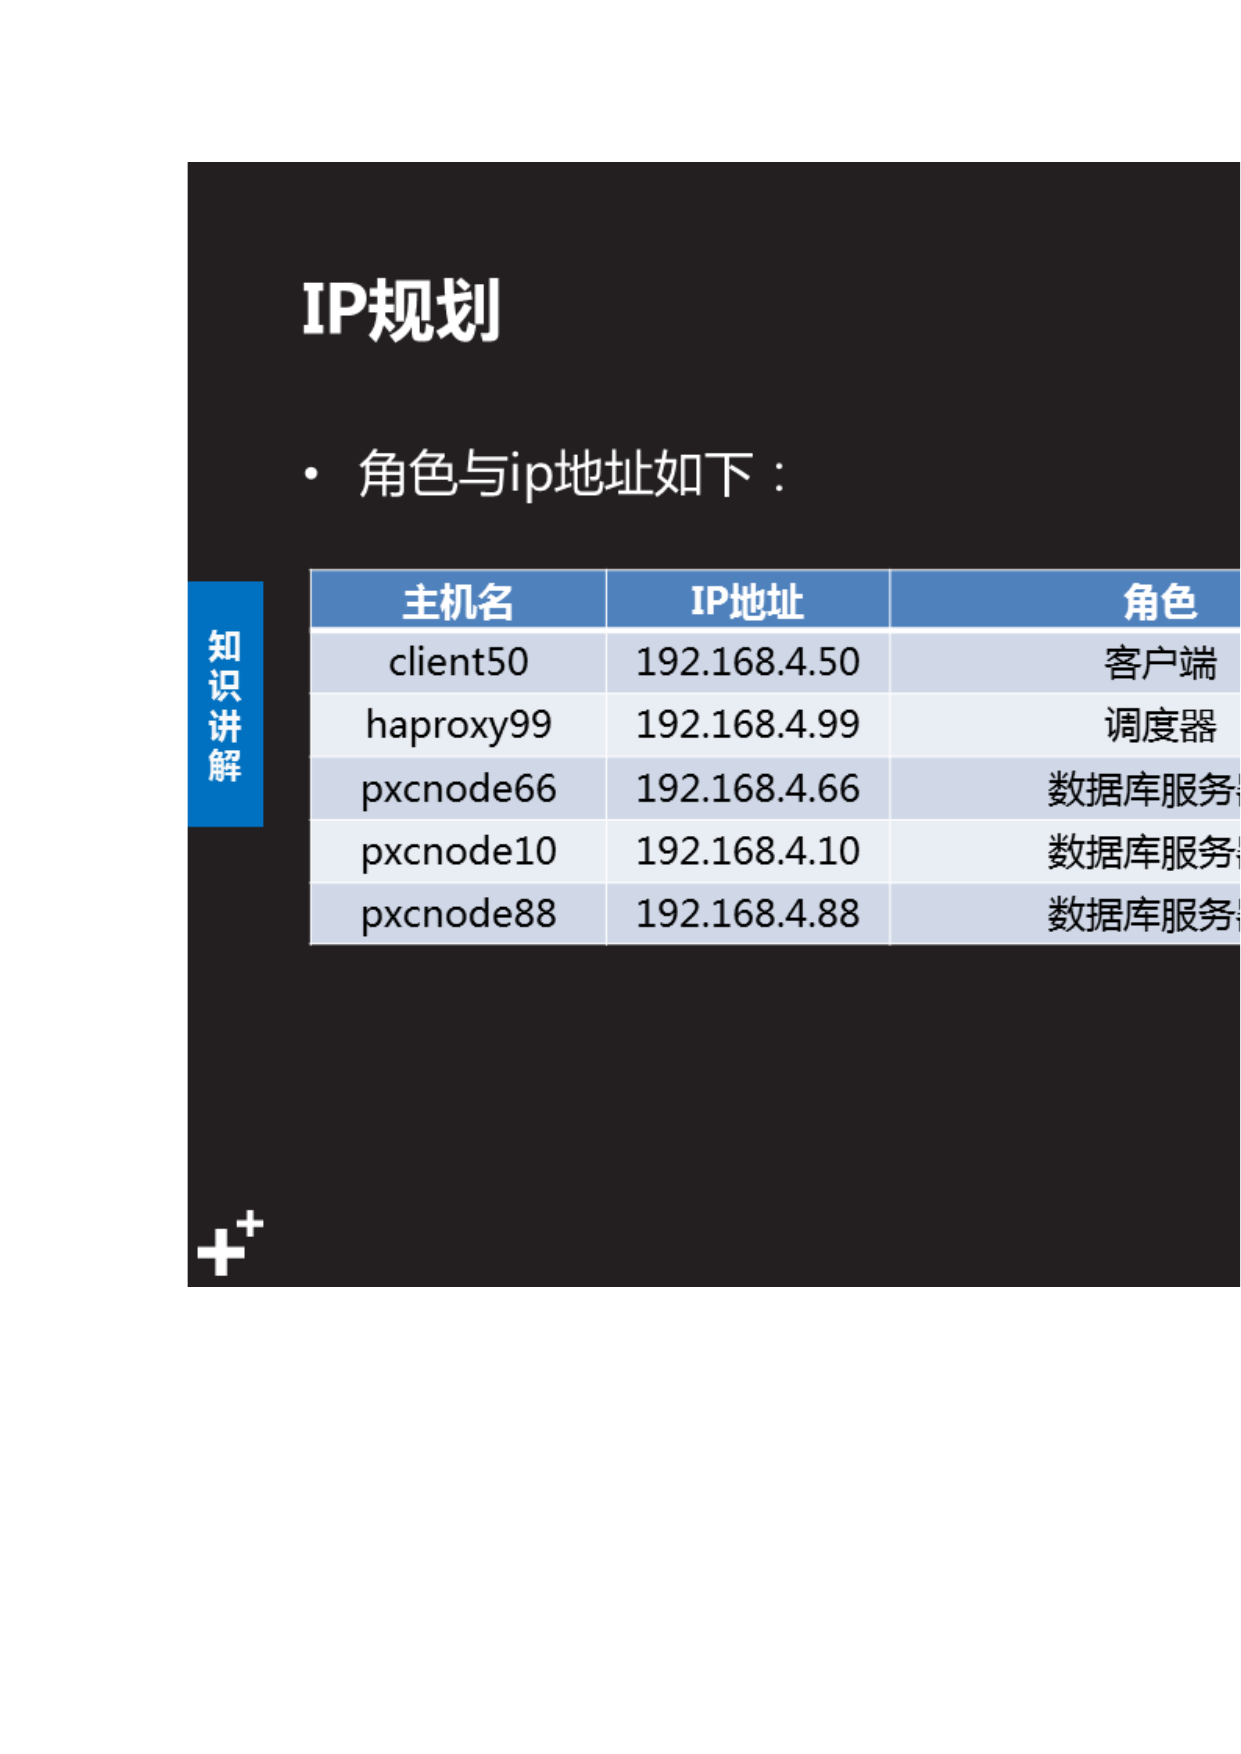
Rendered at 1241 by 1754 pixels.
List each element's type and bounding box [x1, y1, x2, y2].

picture [187, 162, 1241, 1287]
